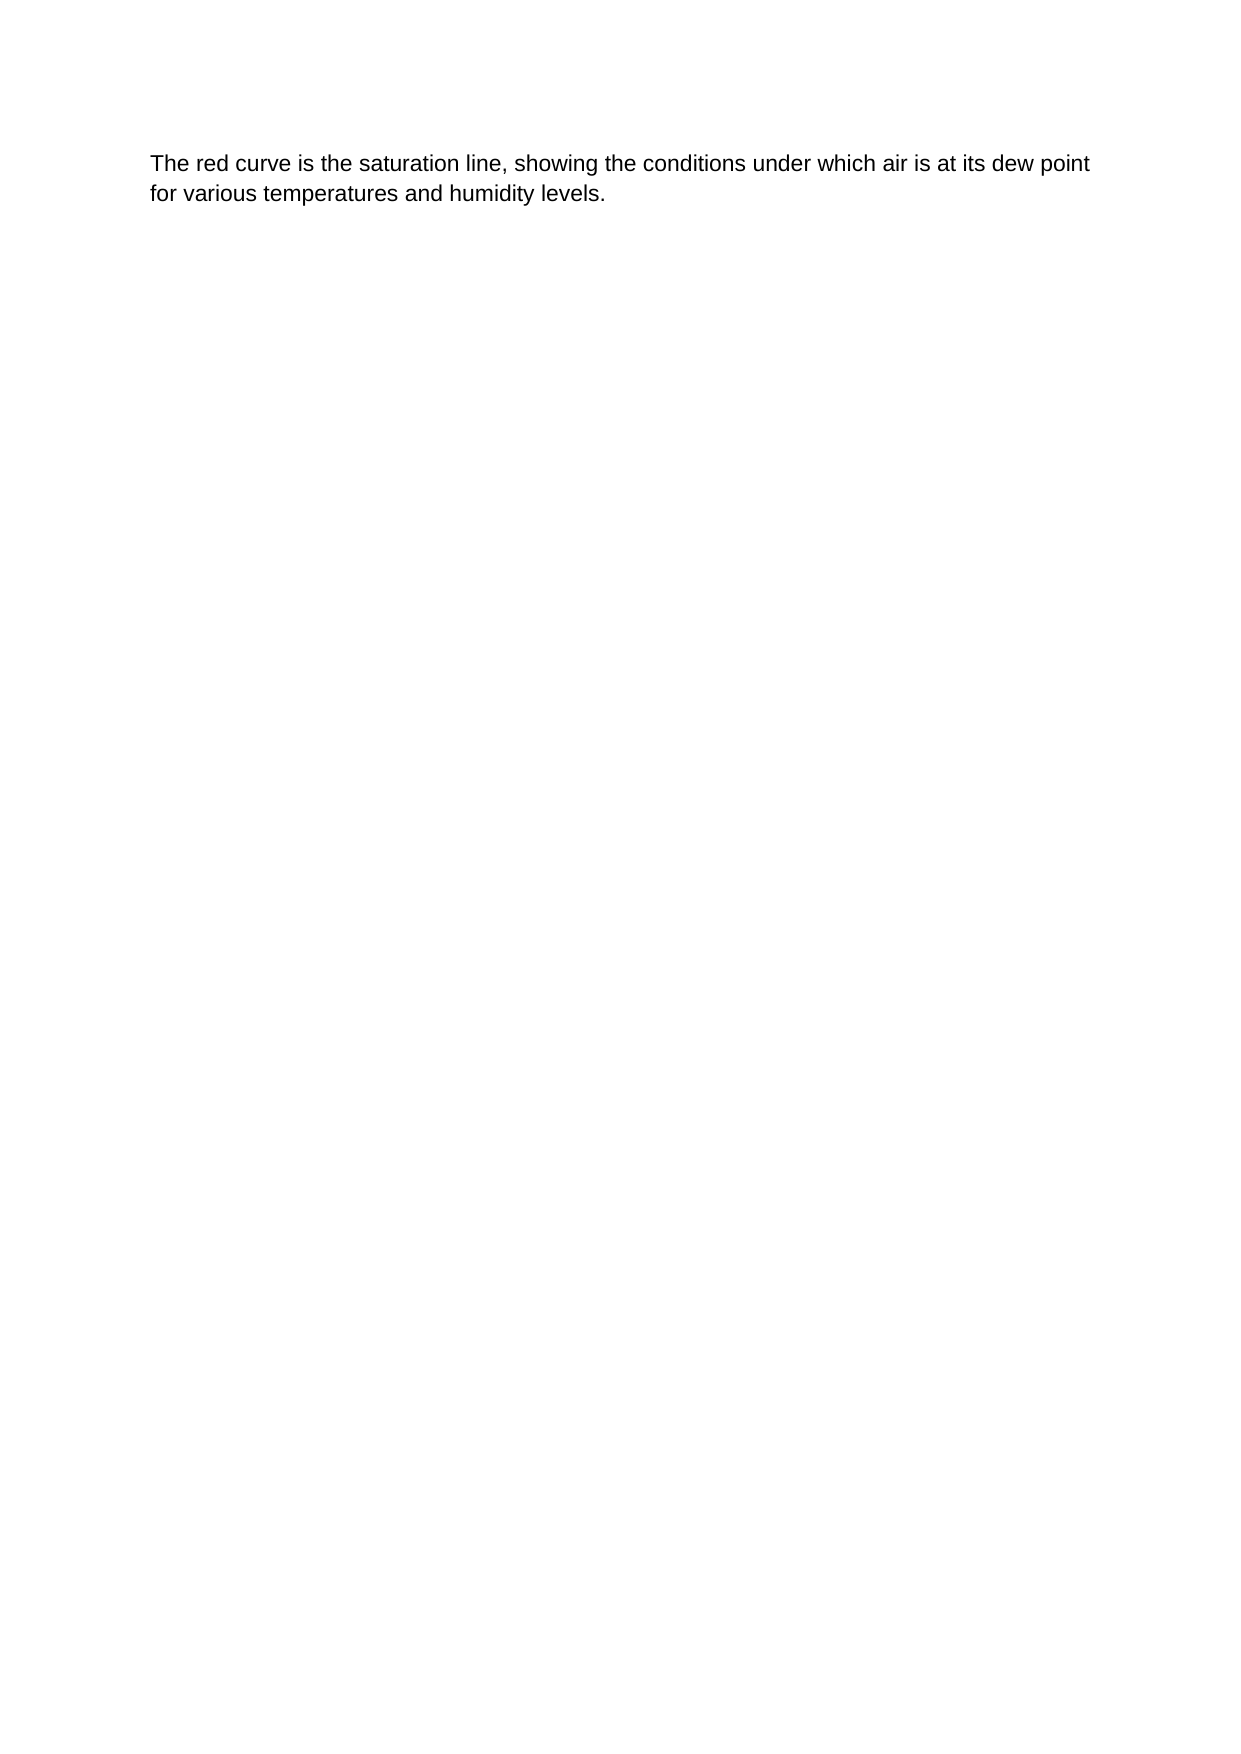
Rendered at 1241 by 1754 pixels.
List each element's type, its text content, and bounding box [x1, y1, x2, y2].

text The red curve is the saturation line, showing the conditions under which air is at its dew point for various temperatures and humidity levels. [150, 150, 1090, 207]
